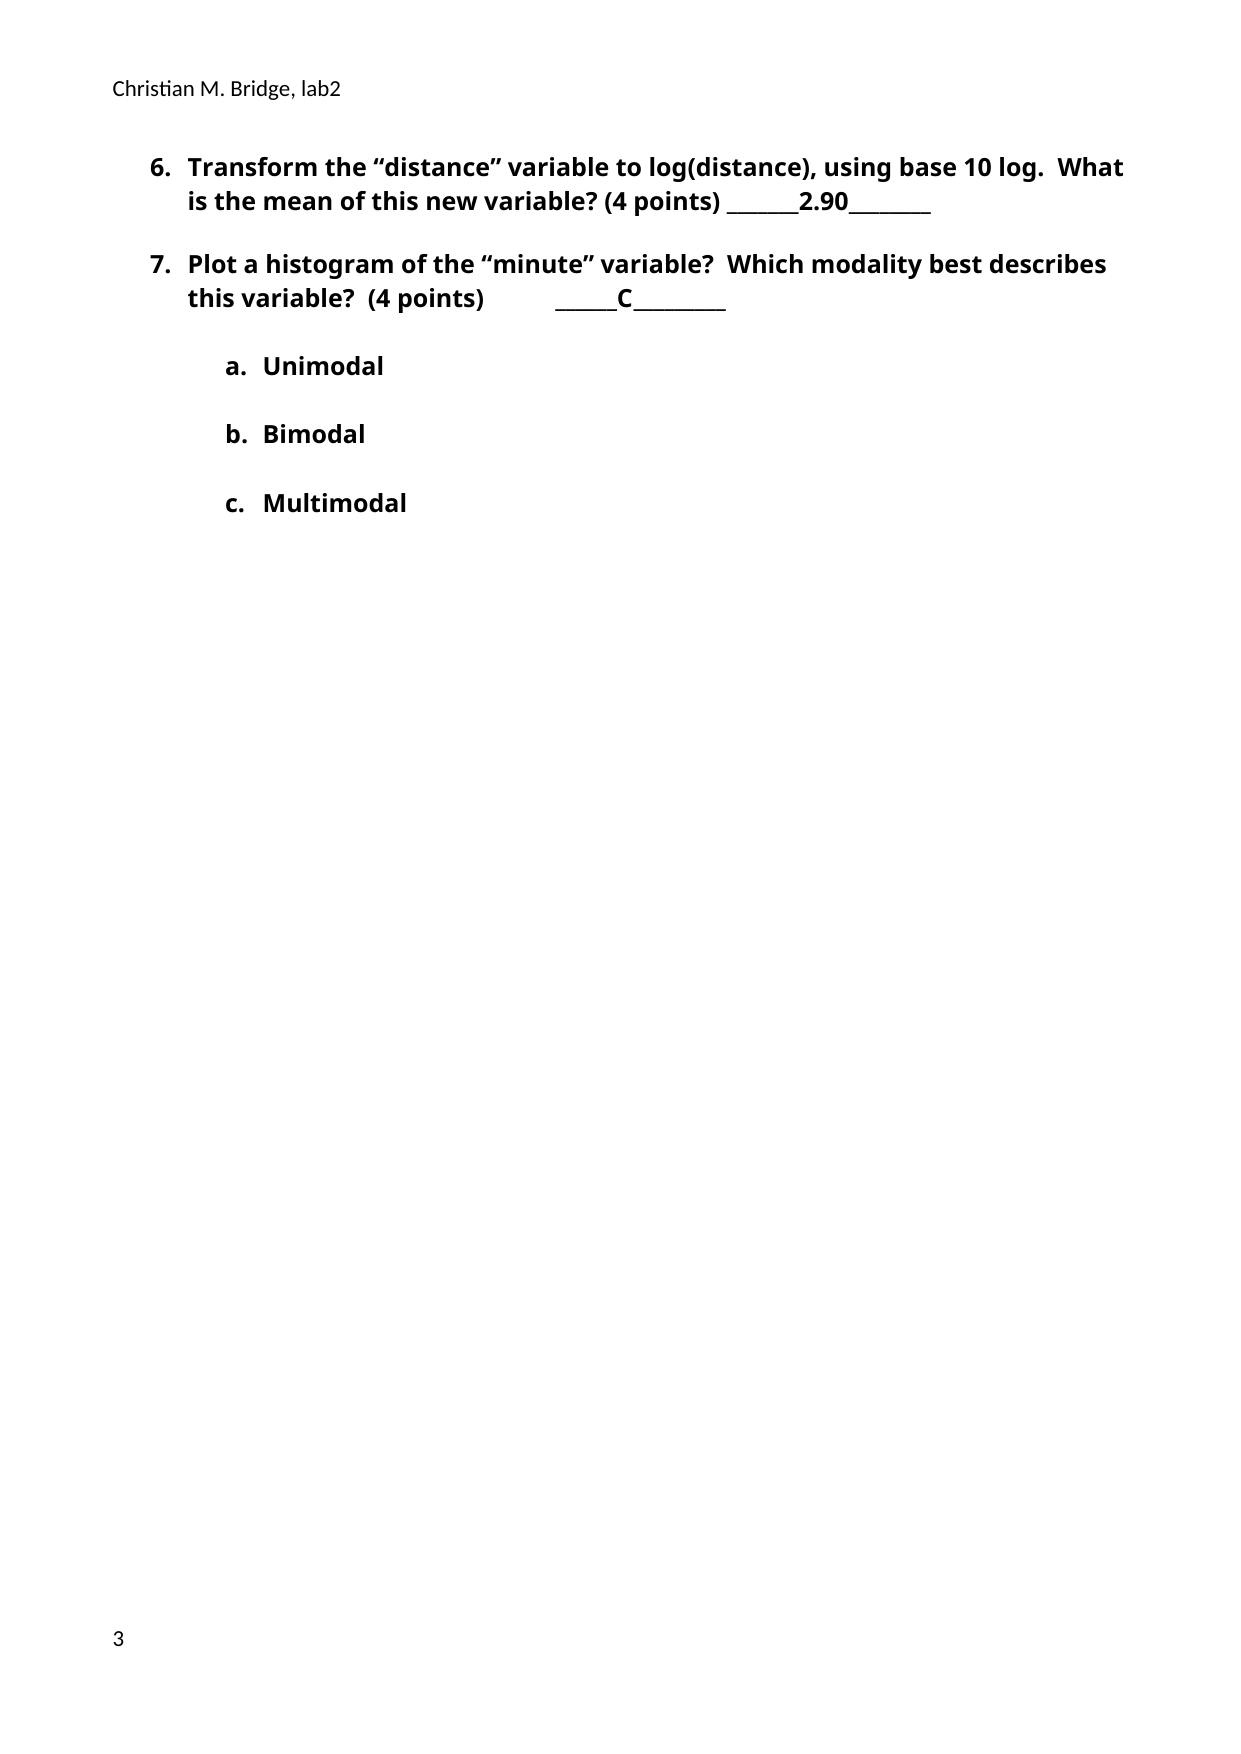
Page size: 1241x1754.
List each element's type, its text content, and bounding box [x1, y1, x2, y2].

list Plot a histogram of the “minute” variable? Which modality best describes this variable? (4 points) ______C_________ [150, 247, 1128, 315]
list Multimodal [225, 485, 1128, 519]
list Transform the “distance” variable to log(distance), using base 10 log. What is the mean of this new variable? (4 points) _______2.90________ [150, 150, 1128, 218]
list Bimodal [225, 417, 1128, 451]
list Unimodal [225, 349, 1128, 383]
